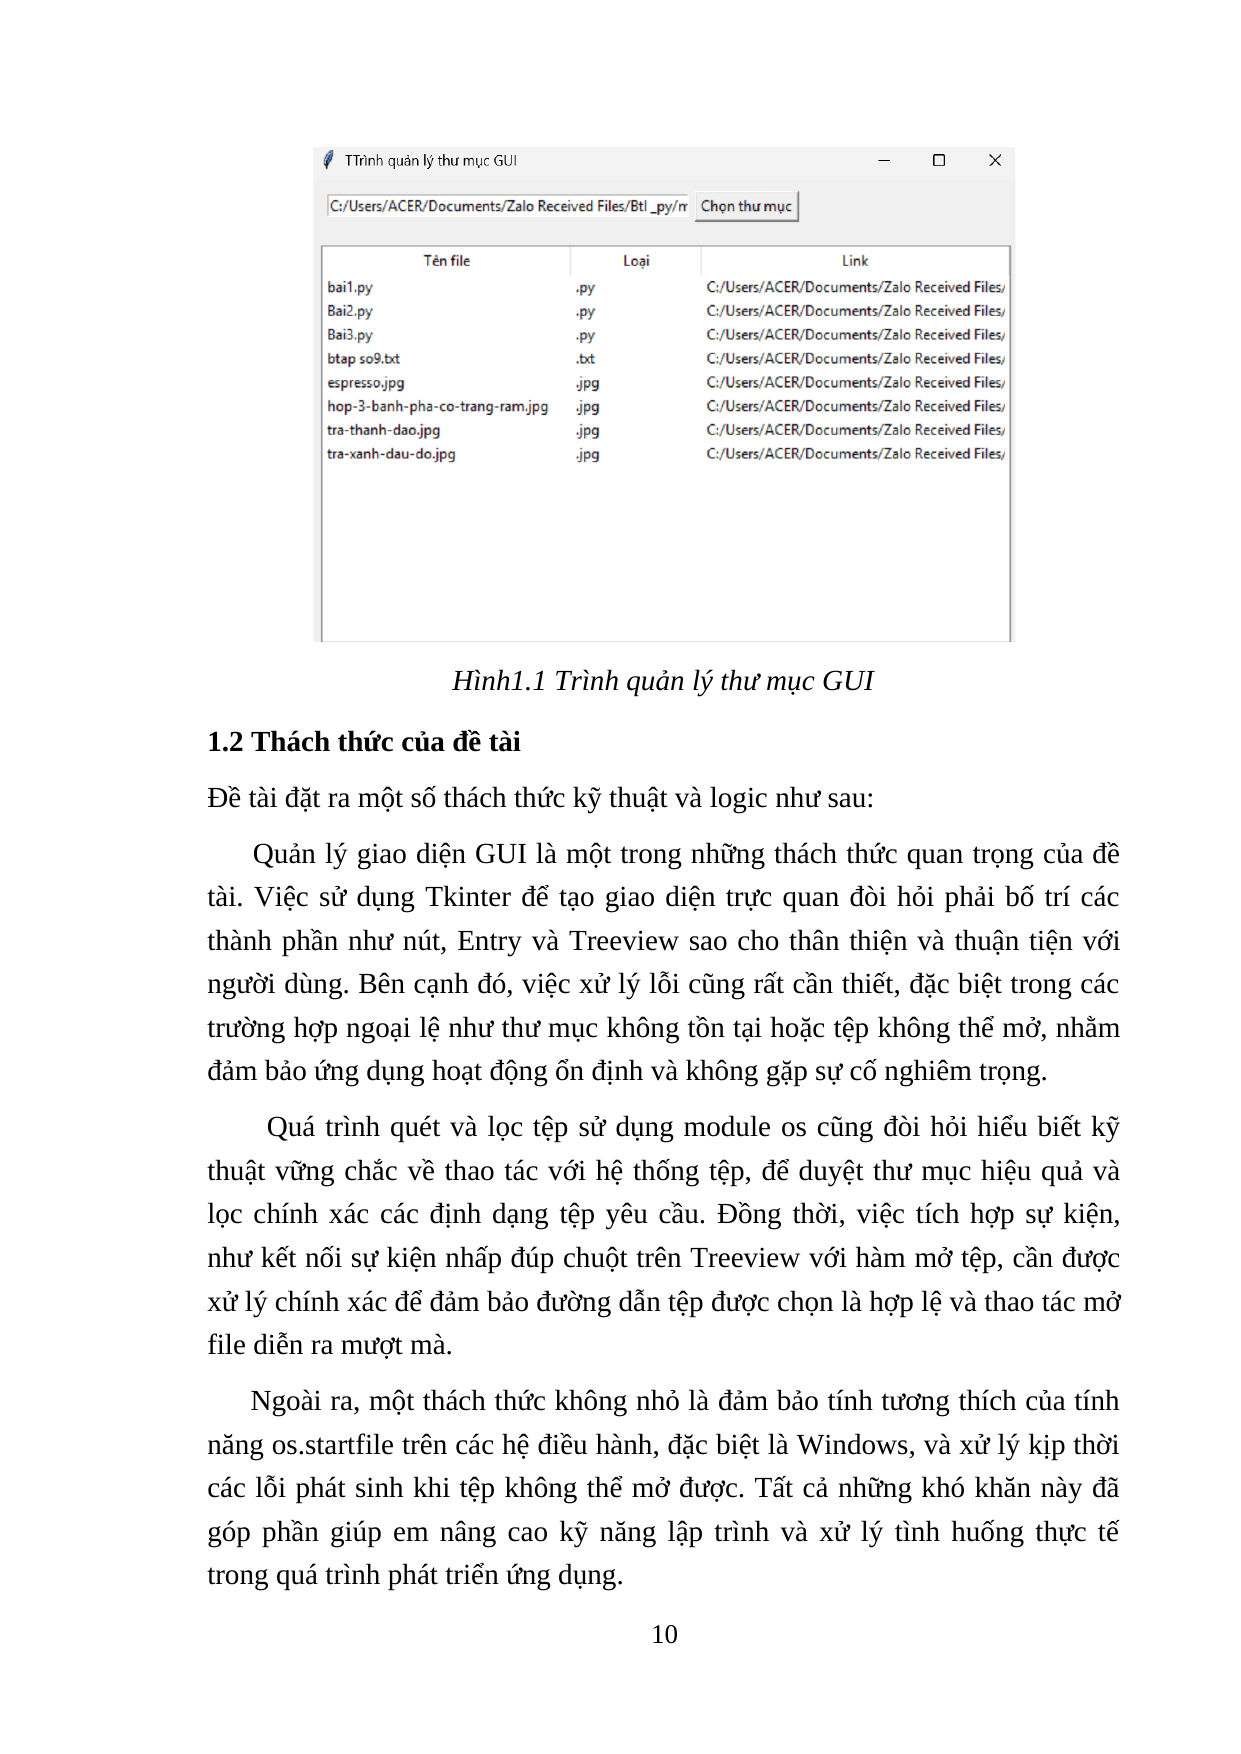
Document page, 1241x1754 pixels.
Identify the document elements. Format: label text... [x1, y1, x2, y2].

text Đề tài đặt ra một số thách thức kỹ thuật và logic như sau: [207, 780, 1122, 813]
picture [313, 147, 1016, 642]
text Ngoài ra, một thách thức không nhỏ là đảm bảo tính tương thích của tính năng os.startfile trên các hệ điều hành, đặc biệt là Windows, và xử lý kịp thời các lỗi phát sinh khi tệp không thể mở được. Tất cả những khó khăn này đã góp phần giúp em nâng cao kỹ năng lập trình và xử lý tình huống thực tế trong quá trình phát triển ứng dụng. [207, 1383, 1122, 1591]
text Quản lý giao diện GUI là một trong những thách thức quan trọng của đề tài. Việc sử dụng Tkinter để tạo giao diện trực quan đòi hỏi phải bố trí các thành phần như nút, Entry và Treeview sao cho thân thiện và thuận tiện với người dùng. Bên cạnh đó, việc xử lý lỗi cũng rất cần thiết, đặc biệt trong các trường hợp ngoại lệ như thư mục không tồn tại hoặc tệp không thể mở, nhằm đảm bảo ứng dụng hoạt động ổn định và không gặp sự cố nghiêm trọng. [207, 836, 1122, 1087]
text Hình1.1 Trình quản lý thư mục GUI [207, 663, 1122, 697]
text Quá trình quét và lọc tệp sử dụng module os cũng đòi hỏi hiểu biết kỹ thuật vững chắc về thao tác với hệ thống tệp, để duyệt thư mục hiệu quả và lọc chính xác các định dạng tệp yêu cầu. Đồng thời, việc tích hợp sự kiện, như kết nối sự kiện nhấp đúp chuột trên Treeview với hàm mở tệp, cần được xử lý chính xác để đảm bảo đường dẫn tệp được chọn là hợp lệ và thao tác mở file diễn ra mượt mà. [207, 1109, 1122, 1361]
subtitle 1.2 Thách thức của đề tài [207, 724, 1122, 757]
